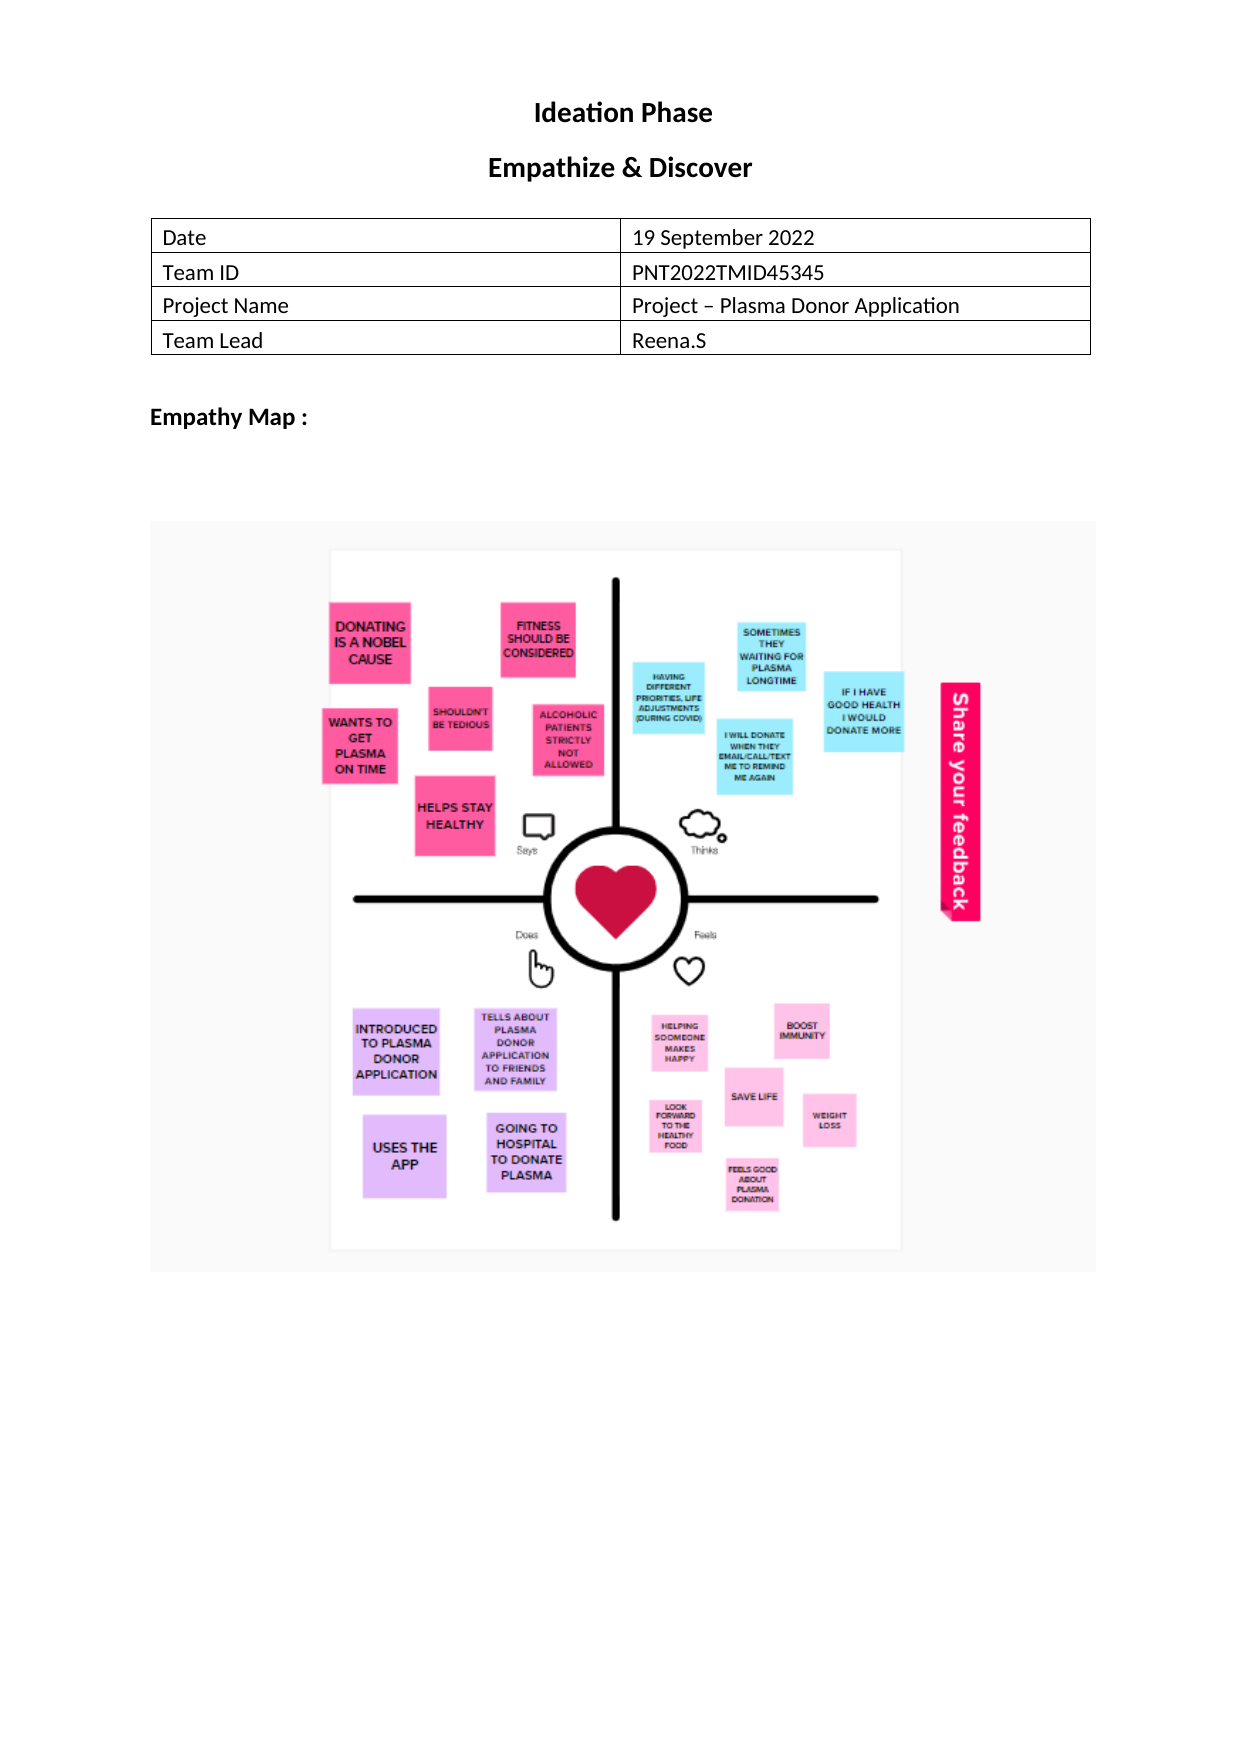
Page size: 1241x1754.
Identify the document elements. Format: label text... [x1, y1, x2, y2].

table_cell Team ID [152, 253, 620, 286]
table_header Date [152, 219, 620, 252]
table_cell Project – Plasma Donor Application [621, 287, 1090, 320]
table_cell Team Lead [152, 321, 620, 354]
text Ideation Phase [150, 94, 1096, 129]
table_cell PNT2022TMID45345 [621, 253, 1090, 286]
table_cell Reena.S [621, 321, 1090, 354]
text Empathize & Discover [150, 149, 1090, 184]
text Empathy Map : [150, 402, 1096, 432]
table_header 19 September 2022 [621, 219, 1090, 252]
table_cell Project Name [152, 287, 620, 320]
picture [150, 521, 1097, 1272]
